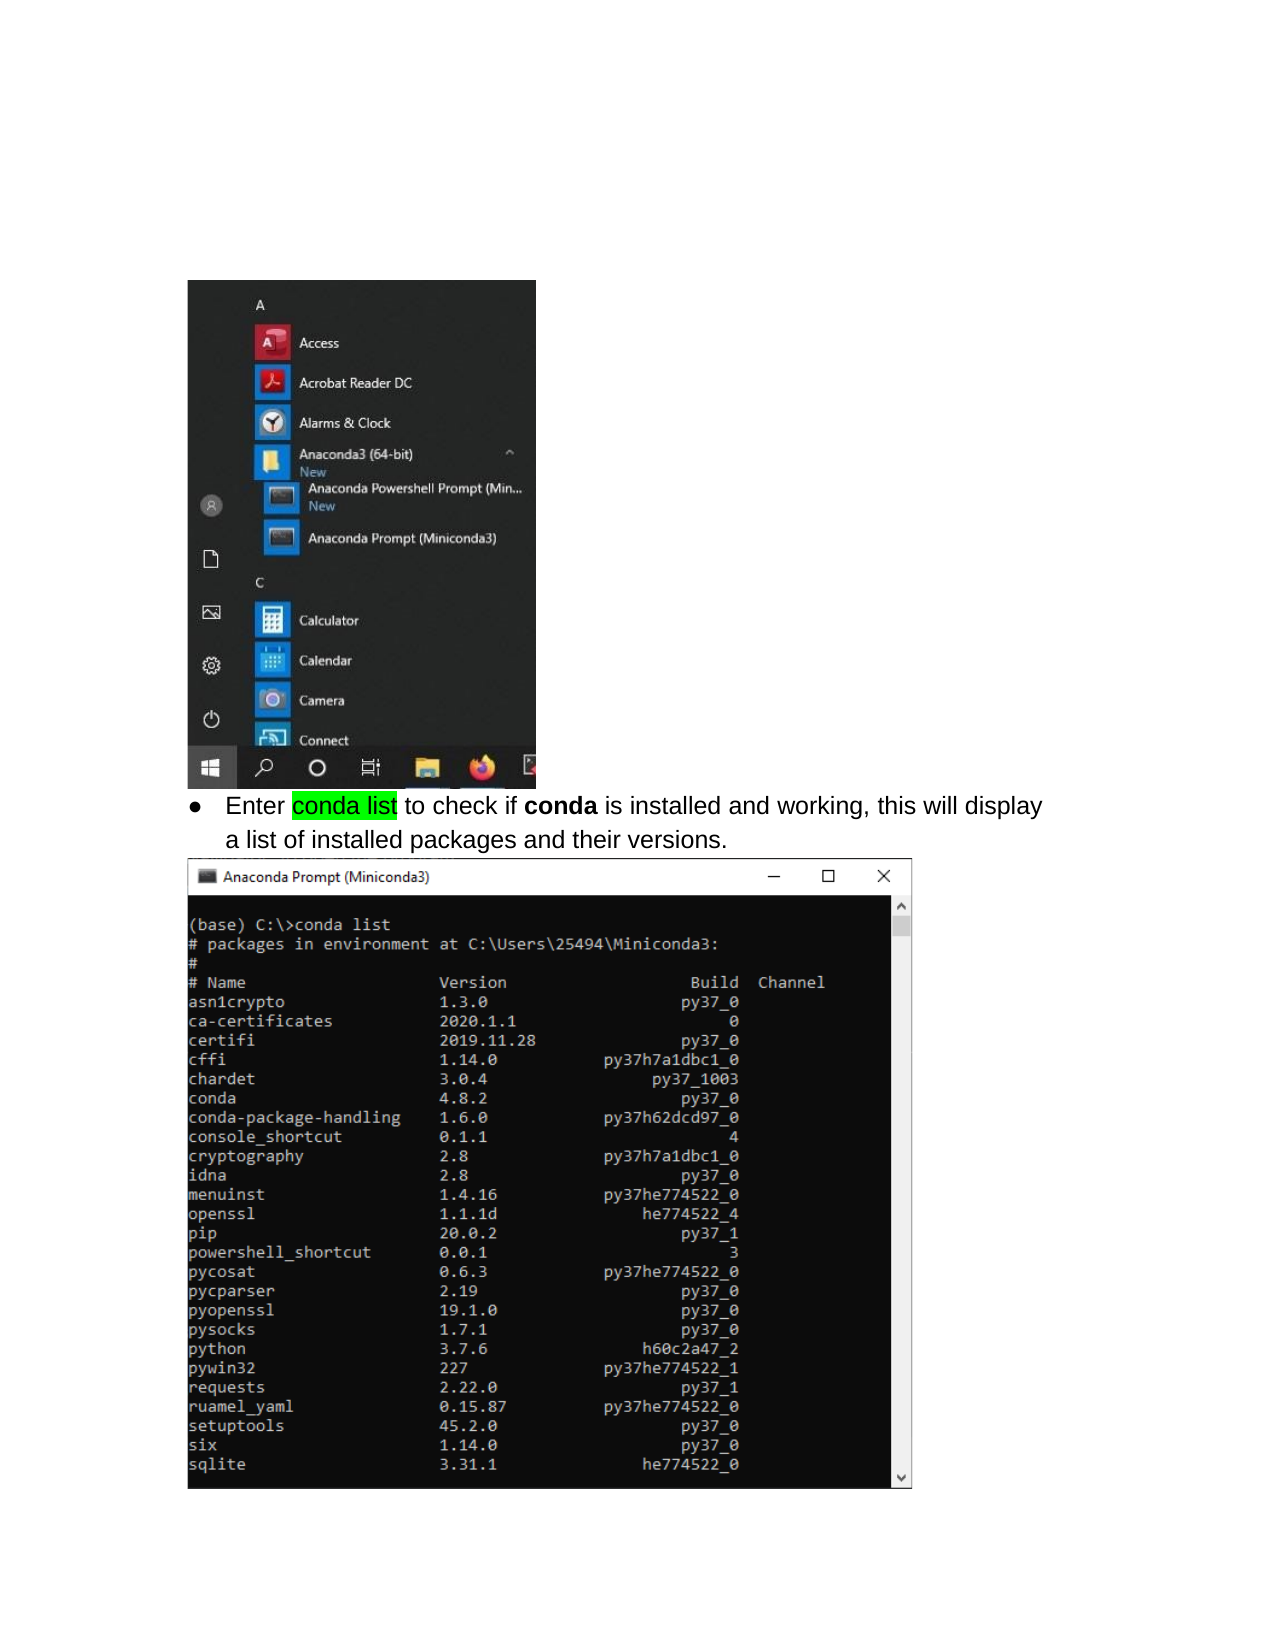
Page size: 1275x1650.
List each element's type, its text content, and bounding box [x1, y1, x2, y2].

list Enter conda list to check if conda is installed and working, this will display a list of installed packages and their versions. [187, 791, 1063, 854]
picture [187, 858, 913, 1489]
picture [187, 280, 536, 789]
